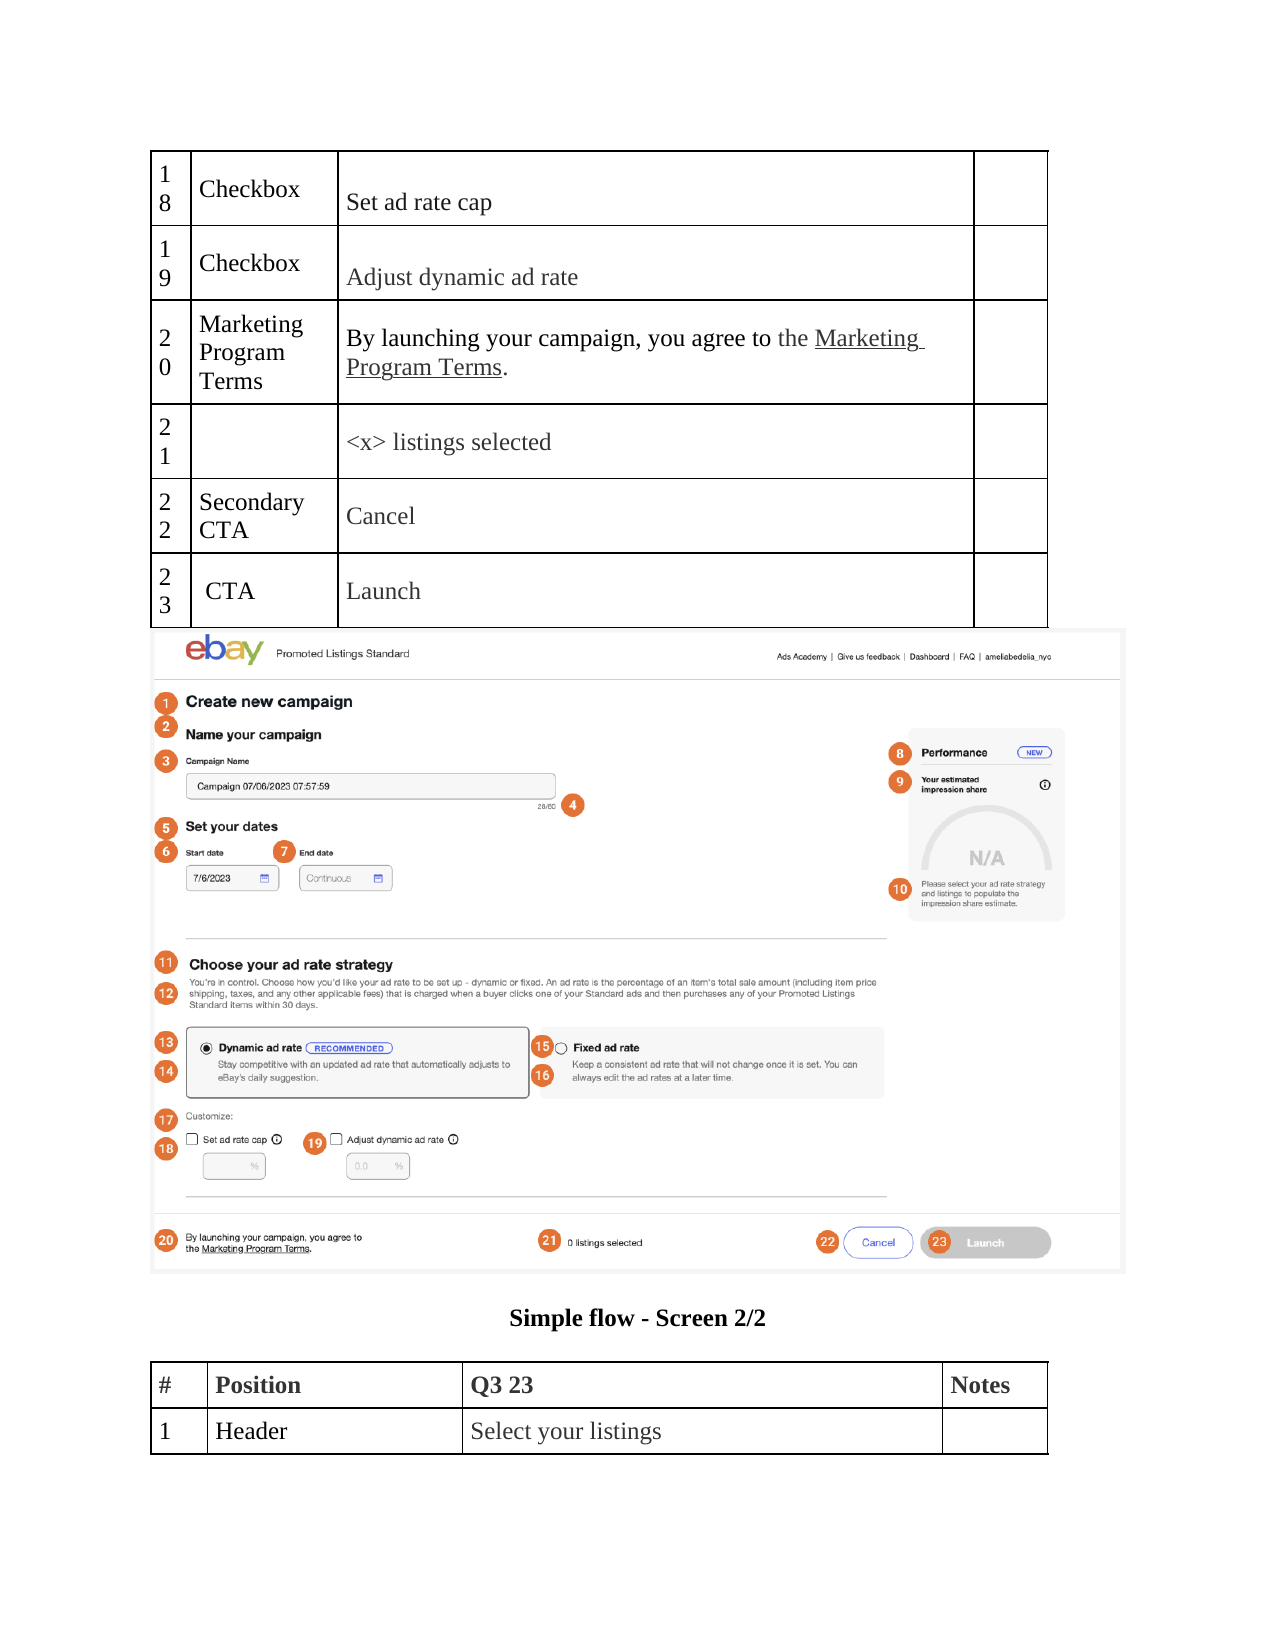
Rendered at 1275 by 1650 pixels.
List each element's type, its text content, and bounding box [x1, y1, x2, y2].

table_cell By launching your campaign, you agree to the Marketing Program Terms. [339, 301, 973, 403]
table_cell Checkbox [192, 152, 337, 225]
table_cell [975, 301, 1047, 403]
table_cell 21 [152, 405, 190, 477]
table_cell [975, 226, 1047, 299]
text Simple flow - Screen 2/2 [150, 1303, 1125, 1332]
table_cell Secondary CTA [192, 479, 337, 552]
table_cell CTA [192, 554, 337, 627]
table_cell [943, 1409, 1047, 1453]
table_cell 1 [152, 1409, 207, 1453]
table_header Position [208, 1363, 462, 1407]
table_cell 18 [152, 152, 190, 225]
table_cell 20 [152, 301, 190, 403]
table_cell <x> listings selected [339, 405, 973, 477]
table_cell [975, 152, 1047, 225]
table_cell Select your listings [463, 1409, 942, 1453]
table_cell Adjust dynamic ad rate [339, 226, 973, 299]
table_cell Launch [339, 554, 973, 627]
table_cell Cancel [339, 479, 973, 552]
table_cell [975, 479, 1047, 552]
table_header Q3 23 [463, 1363, 942, 1407]
picture [150, 628, 1126, 1274]
table_header # [152, 1363, 207, 1407]
table_cell 19 [152, 226, 190, 299]
table_cell [975, 405, 1047, 477]
table_cell [192, 405, 337, 477]
table_cell Checkbox [192, 226, 337, 299]
table_cell 22 [152, 479, 190, 552]
table_cell Set ad rate cap [339, 152, 973, 225]
table_cell Marketing Program Terms [192, 301, 337, 403]
table_cell [975, 554, 1047, 627]
table_header Notes [943, 1363, 1047, 1407]
table_cell Header [208, 1409, 462, 1453]
table_cell 23 [152, 554, 190, 627]
